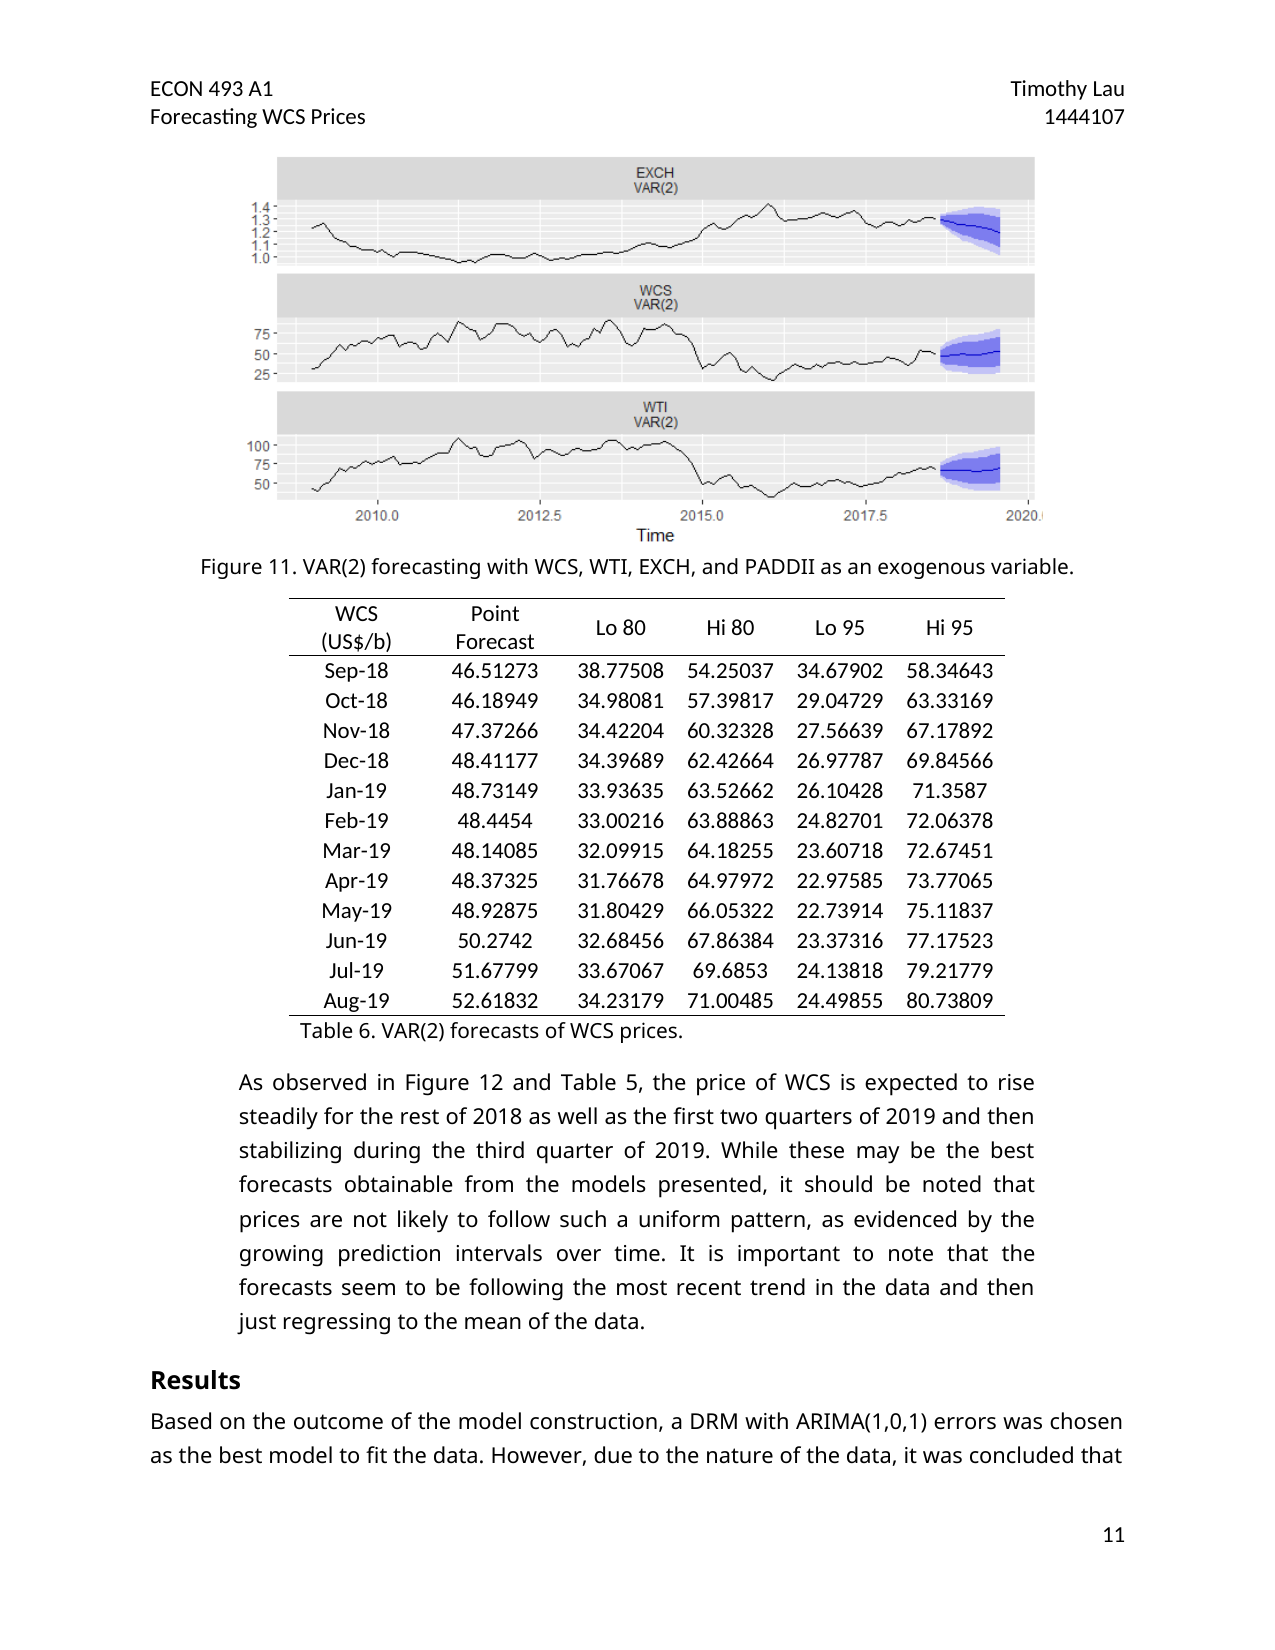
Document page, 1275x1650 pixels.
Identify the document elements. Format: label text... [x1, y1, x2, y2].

table_cell 48.37325 [424, 865, 566, 895]
table_cell 69.6853 [675, 955, 785, 985]
table_cell 50.2742 [424, 925, 566, 955]
table_header Hi 95 [895, 599, 1004, 655]
table_cell 33.93635 [566, 775, 675, 805]
table_cell 57.39817 [675, 685, 785, 715]
table_cell 58.34643 [895, 656, 1004, 685]
table_cell 77.17523 [895, 925, 1004, 955]
table_cell 60.32328 [675, 715, 785, 745]
table_cell Jun-19 [289, 925, 424, 955]
table_cell 79.21779 [895, 955, 1004, 985]
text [150, 1406, 1125, 1469]
table_cell 52.61832 [424, 985, 566, 1015]
picture [238, 150, 1043, 553]
table_cell 32.68456 [566, 925, 675, 955]
table_cell Dec-18 [289, 745, 424, 775]
table_cell Mar-19 [289, 835, 424, 865]
table_cell 27.56639 [785, 715, 895, 745]
table_cell 29.04729 [785, 685, 895, 715]
table_cell 63.33169 [895, 685, 1004, 715]
table_cell Oct-18 [289, 685, 424, 715]
table_cell Aug-19 [289, 985, 424, 1015]
table_cell 24.13818 [785, 955, 895, 985]
table_cell 48.92875 [424, 895, 566, 925]
table_cell 67.86384 [675, 925, 785, 955]
table_header Hi 80 [675, 599, 785, 655]
table_cell 23.60718 [785, 835, 895, 865]
table_cell 23.37316 [785, 925, 895, 955]
table_cell 48.4454 [424, 805, 566, 835]
text As observed in Figure 12 and Table 5, the price of WCS is expected to rise steadily for the rest of 2018 as well as the first two quarters of 2019 and then stabilizing during the third quarter of 2019. While these may be the best forecasts obtainable from the models presented, it should be noted that prices are not likely to follow such a uniform pattern, as evidenced by the growing prediction intervals over time. It is important to note that the forecasts seem to be following the most recent trend in the data and then just regressing to the mean of the data. [239, 1067, 1036, 1336]
table_cell 64.18255 [675, 835, 785, 865]
table_cell 26.10428 [785, 775, 895, 805]
text Figure 11. VAR(2) forecasting with WCS, WTI, EXCH, and PADDII as an exogenous variable. [150, 552, 1125, 581]
text Table 6. VAR(2) forecasts of WCS prices. [239, 1016, 1125, 1044]
table_cell Jan-19 [289, 775, 424, 805]
table_cell 24.49855 [785, 985, 895, 1015]
table_header Point Forecast [424, 599, 566, 655]
table_cell 75.11837 [895, 895, 1004, 925]
table_cell 72.67451 [895, 835, 1004, 865]
table_cell 63.52662 [675, 775, 785, 805]
table_cell 34.98081 [566, 685, 675, 715]
table_cell 72.06378 [895, 805, 1004, 835]
table_cell 64.97972 [675, 865, 785, 895]
table_cell 34.23179 [566, 985, 675, 1015]
table_cell Feb-19 [289, 805, 424, 835]
table_cell 71.3587 [895, 775, 1004, 805]
table_cell 80.73809 [895, 985, 1004, 1015]
table_cell 48.73149 [424, 775, 566, 805]
text Results [150, 1363, 1125, 1397]
table_cell 33.00216 [566, 805, 675, 835]
table_cell 48.14085 [424, 835, 566, 865]
table_cell 73.77065 [895, 865, 1004, 895]
table_cell 26.97787 [785, 745, 895, 775]
table_cell 66.05322 [675, 895, 785, 925]
table_cell 47.37266 [424, 715, 566, 745]
table_cell 34.42204 [566, 715, 675, 745]
table_header WCS (US$/b) [289, 599, 424, 655]
table_cell 69.84566 [895, 745, 1004, 775]
table_cell 48.41177 [424, 745, 566, 775]
table_header Lo 80 [566, 599, 675, 655]
table_cell 32.09915 [566, 835, 675, 865]
table_cell 34.39689 [566, 745, 675, 775]
table_cell 31.80429 [566, 895, 675, 925]
table_cell Sep-18 [289, 656, 424, 685]
table_cell Nov-18 [289, 715, 424, 745]
table_cell 34.67902 [785, 656, 895, 685]
table_cell 51.67799 [424, 955, 566, 985]
table_cell 24.82701 [785, 805, 895, 835]
table_cell 54.25037 [675, 656, 785, 685]
table_cell 71.00485 [675, 985, 785, 1015]
table_cell 46.51273 [424, 656, 566, 685]
table_cell 38.77508 [566, 656, 675, 685]
table_cell 22.97585 [785, 865, 895, 895]
table_cell 63.88863 [675, 805, 785, 835]
table_cell 67.17892 [895, 715, 1004, 745]
table_header Lo 95 [785, 599, 895, 655]
table_cell 62.42664 [675, 745, 785, 775]
table_cell May-19 [289, 895, 424, 925]
table_cell 22.73914 [785, 895, 895, 925]
table_cell 33.67067 [566, 955, 675, 985]
table_cell 46.18949 [424, 685, 566, 715]
table_cell Apr-19 [289, 865, 424, 895]
table_cell 31.76678 [566, 865, 675, 895]
table_cell Jul-19 [289, 955, 424, 985]
